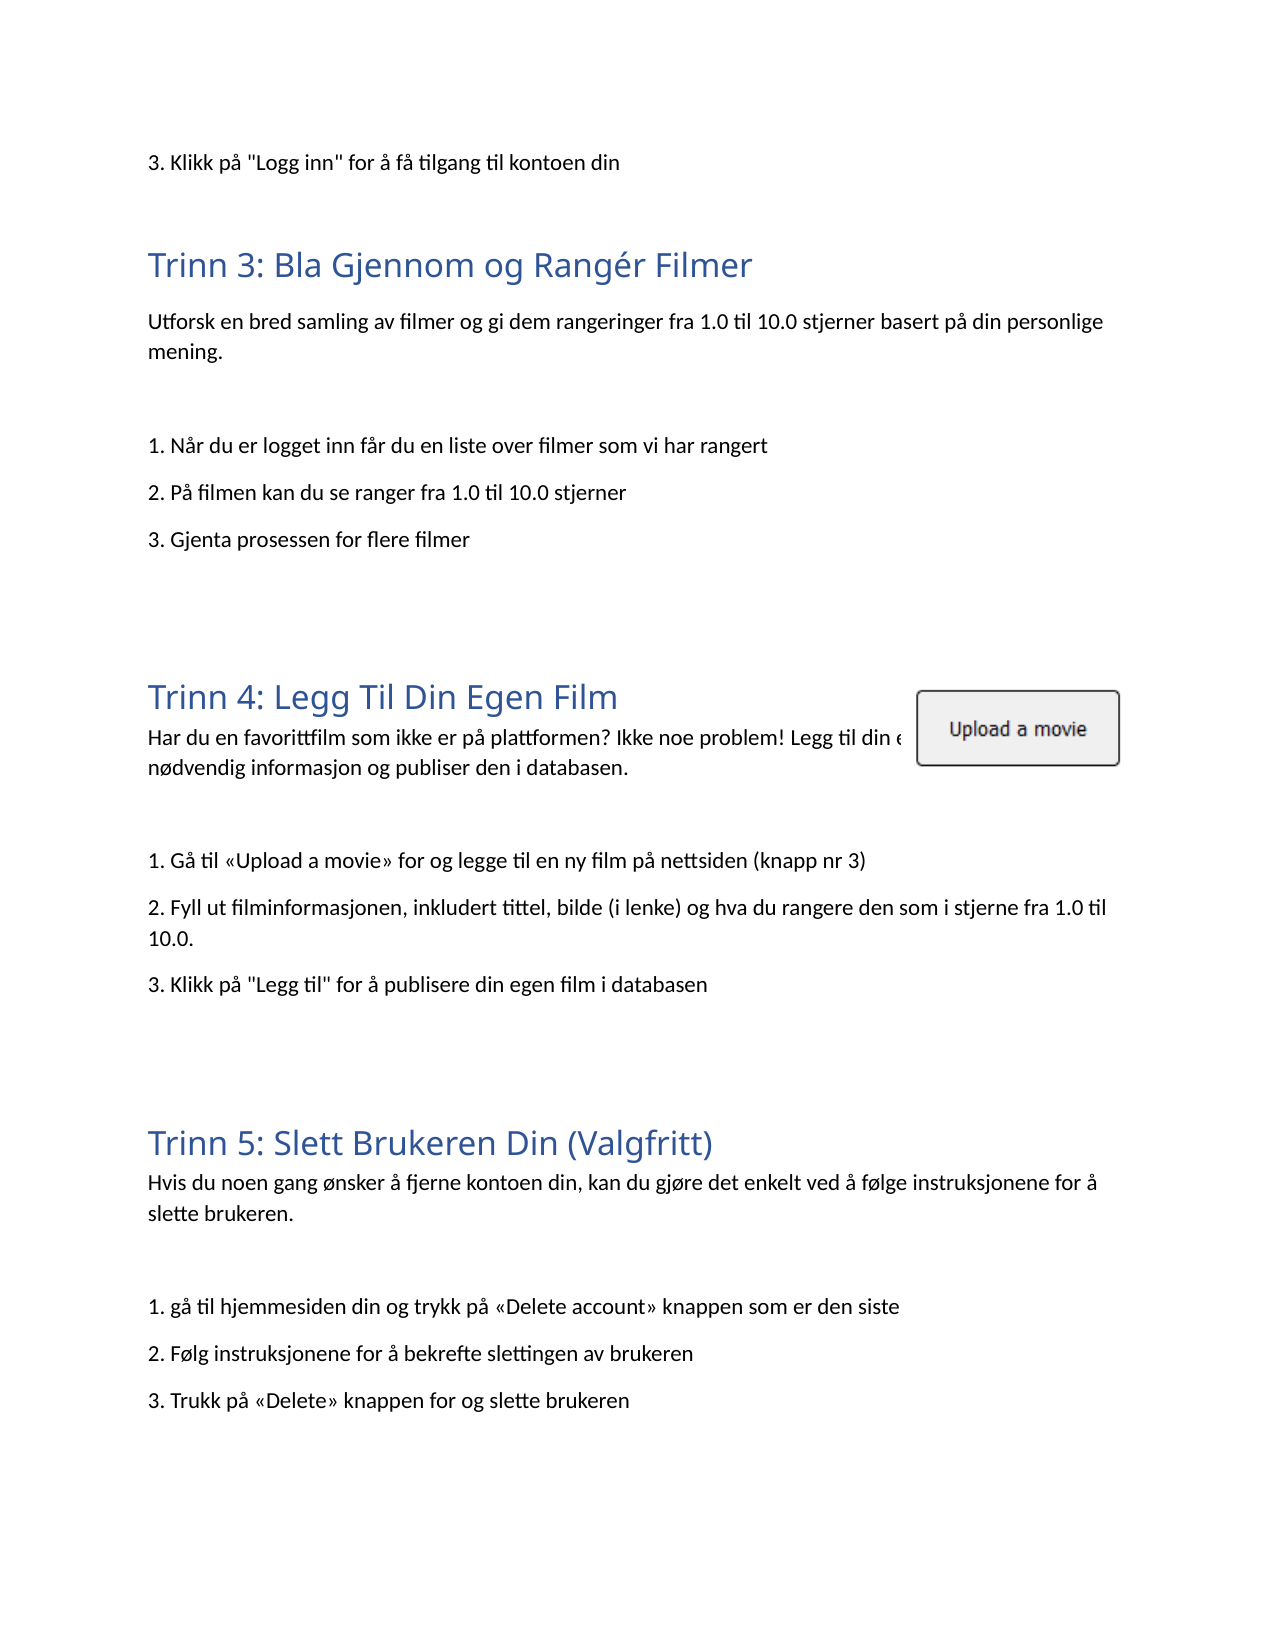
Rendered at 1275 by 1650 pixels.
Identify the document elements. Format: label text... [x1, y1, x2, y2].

subtitle Trinn 4: Legg Til Din Egen Film [148, 674, 901, 719]
text 3. Klikk på "Logg inn" for å få tilgang til kontoen din [148, 148, 1127, 176]
text Utforsk en bred samling av filmer og gi dem rangeringer fra 1.0 til 10.0 stjerner basert på din personlige mening. [148, 307, 1127, 365]
picture [901, 674, 1128, 795]
text 2. Fyll ut filminformasjonen, inkludert tittel, bilde (i lenke) og hva du rangere den som i stjerne fra 1.0 til 10.0. [148, 893, 1127, 952]
text Hvis du noen gang ønsker å fjerne kontoen din, kan du gjøre det enkelt ved å følge instruksjonene for å slette brukeren. [148, 1168, 1127, 1227]
text 2. På filmen kan du se ranger fra 1.0 til 10.0 stjerner [148, 478, 1127, 506]
text 3. Klikk på "Legg til" for å publisere din egen film i databasen [148, 971, 1127, 998]
text Trinn 3: Bla Gjennom og Rangér Filmer [148, 241, 1127, 287]
text 1. gå til hjemmesiden din og trykk på «Delete account» knappen som er den siste [148, 1292, 1127, 1320]
text 1. Gå til «Upload a movie» for og legge til en ny film på nettsiden (knapp nr 3) [148, 847, 1127, 874]
text 2. Følg instruksjonene for å bekrefte slettingen av brukeren [148, 1339, 1127, 1367]
text 1. Når du er logget inn får du en liste over filmer som vi har rangert [148, 431, 1127, 459]
subtitle Trinn 5: Slett Brukeren Din (Valgfritt) [148, 1119, 1127, 1165]
text 3. Trukk på «Delete» knappen for og slette brukeren [148, 1386, 1127, 1414]
text Har du en favorittfilm som ikke er på plattformen? Ikke noe problem! Legg til din egen film ved å fylle ut nødvendig informasjon og publiser den i databasen. [148, 723, 901, 781]
text 3. Gjenta prosessen for flere filmer [148, 525, 1127, 553]
